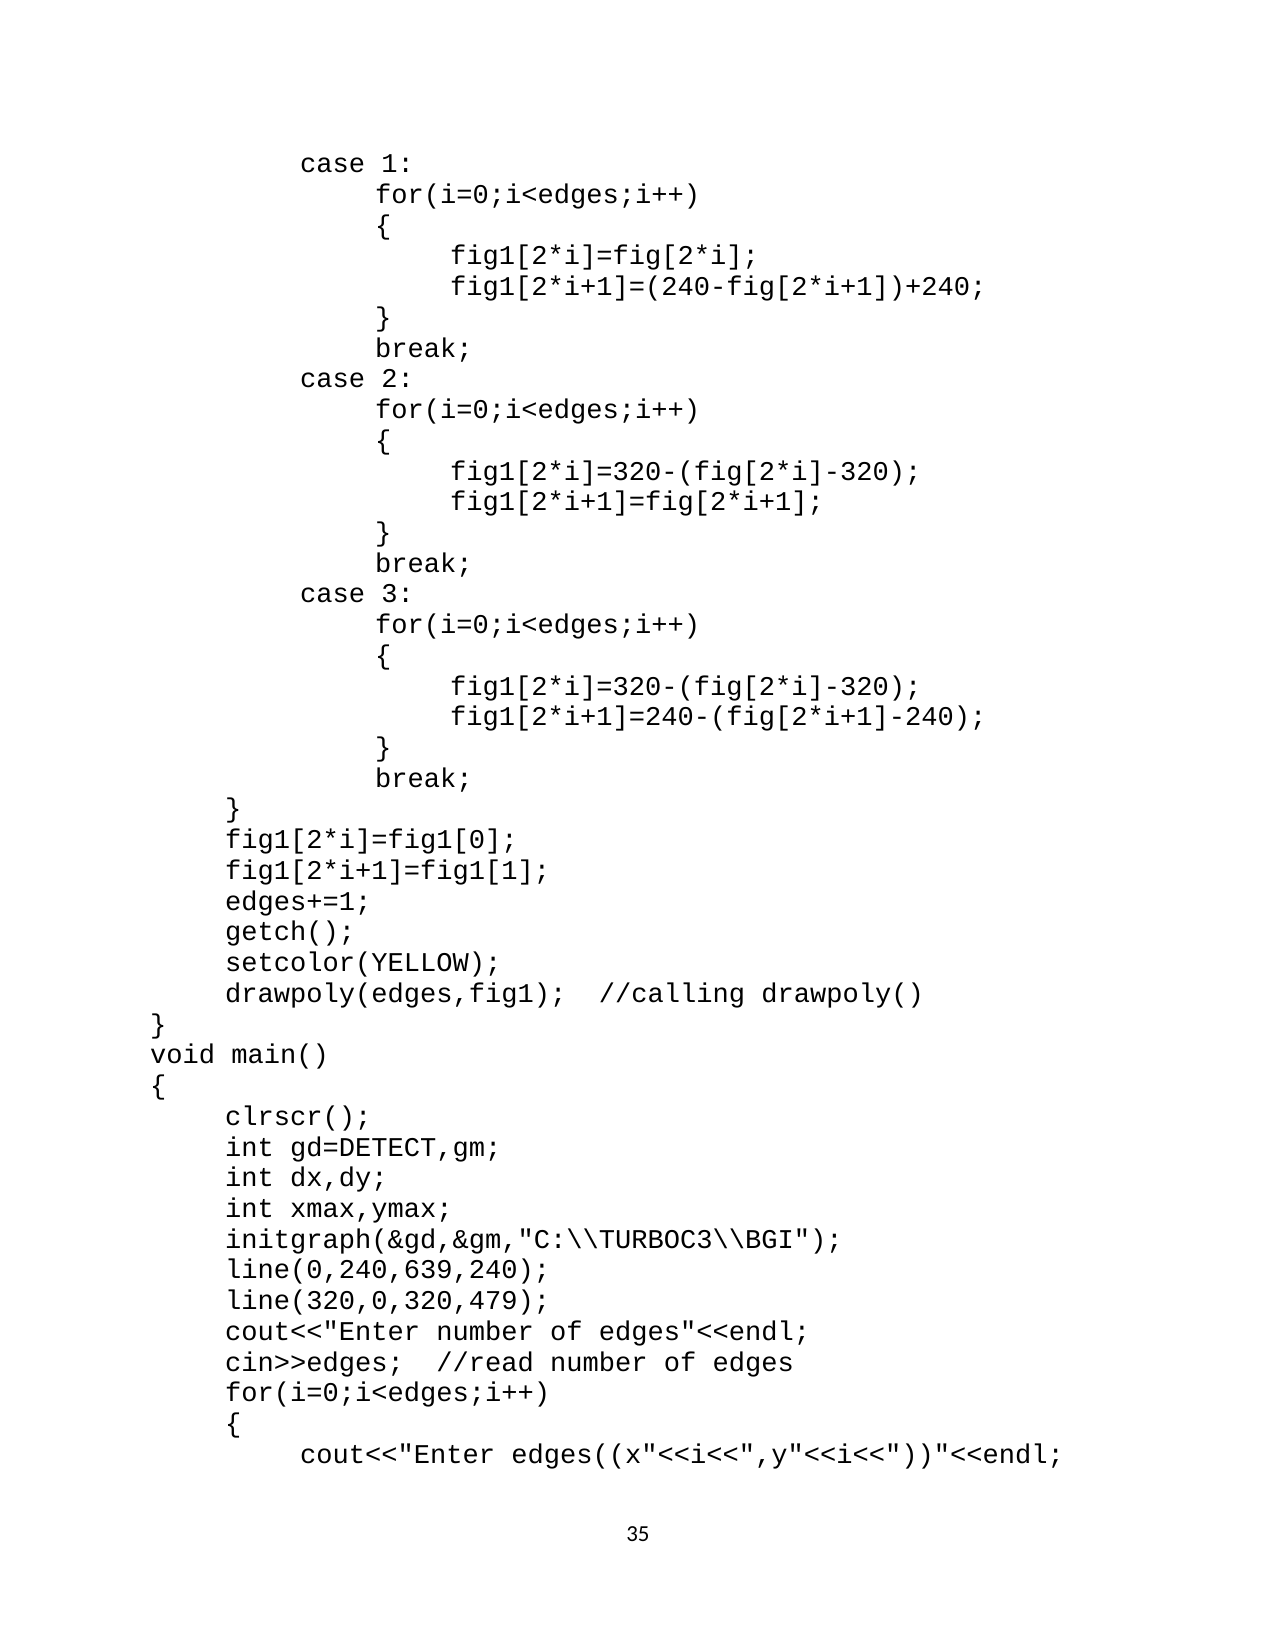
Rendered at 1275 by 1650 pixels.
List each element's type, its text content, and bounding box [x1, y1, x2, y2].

text cin>>edges; //read number of edges [150, 1348, 1125, 1379]
text int gd=DETECT,gm; [150, 1133, 1125, 1164]
text } [150, 734, 1125, 764]
text } [150, 519, 1125, 549]
text fig1[2*i+1]=fig1[1]; [150, 857, 1125, 887]
text fig1[2*i]=fig[2*i]; [150, 242, 1125, 273]
text line(0,240,639,240); [150, 1256, 1125, 1287]
text fig1[2*i]=320-(fig[2*i]-320); [150, 457, 1125, 488]
text cout<<"Enter edges((x"<<i<<",y"<<i<<"))"<<endl; [150, 1441, 1125, 1471]
text fig1[2*i+1]=(240-fig[2*i+1])+240; [150, 273, 1125, 304]
text edges+=1; [150, 887, 1125, 918]
text case 3: [150, 580, 1125, 611]
text cout<<"Enter number of edges"<<endl; [150, 1318, 1125, 1348]
text break; [150, 549, 1125, 580]
text } [150, 1010, 1125, 1041]
text break; [150, 334, 1125, 365]
text break; [150, 764, 1125, 795]
text void main() [150, 1041, 1125, 1072]
text fig1[2*i]=fig1[0]; [150, 826, 1125, 857]
text int dx,dy; [150, 1164, 1125, 1195]
text } [150, 795, 1125, 826]
text setcolor(YELLOW); [150, 949, 1125, 980]
text clrscr(); [150, 1103, 1125, 1133]
text drawpoly(edges,fig1); //calling drawpoly() [150, 980, 1125, 1010]
text case 2: [150, 365, 1125, 396]
text getch(); [150, 918, 1125, 949]
text { [150, 642, 1125, 672]
text } [150, 304, 1125, 334]
text { [150, 427, 1125, 457]
text { [150, 211, 1125, 242]
text case 1: [150, 150, 1125, 181]
text fig1[2*i+1]=240-(fig[2*i+1]-240); [150, 703, 1125, 734]
text { [150, 1072, 1125, 1103]
text fig1[2*i]=320-(fig[2*i]-320); [150, 672, 1125, 703]
text for(i=0;i<edges;i++) [150, 1379, 1125, 1410]
text initgraph(&gd,&gm,"C:\\TURBOC3\\BGI"); [150, 1226, 1125, 1256]
text for(i=0;i<edges;i++) [150, 396, 1125, 427]
text fig1[2*i+1]=fig[2*i+1]; [150, 488, 1125, 519]
text line(320,0,320,479); [150, 1287, 1125, 1318]
text { [150, 1410, 1125, 1441]
text for(i=0;i<edges;i++) [150, 611, 1125, 642]
text int xmax,ymax; [150, 1195, 1125, 1226]
text for(i=0;i<edges;i++) [150, 181, 1125, 211]
